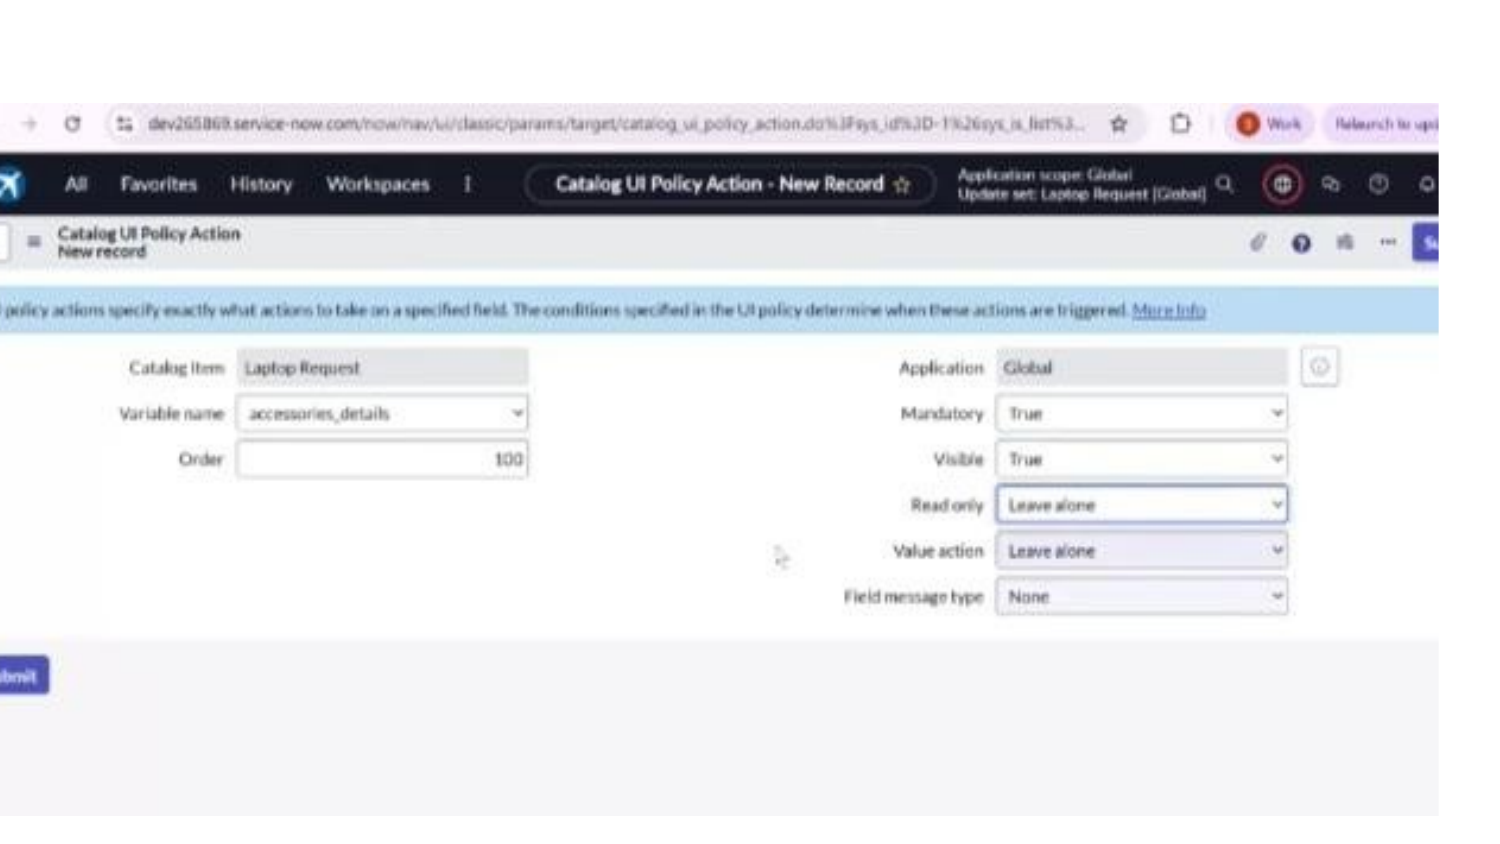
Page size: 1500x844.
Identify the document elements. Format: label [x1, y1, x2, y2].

picture [0, 103, 1439, 816]
